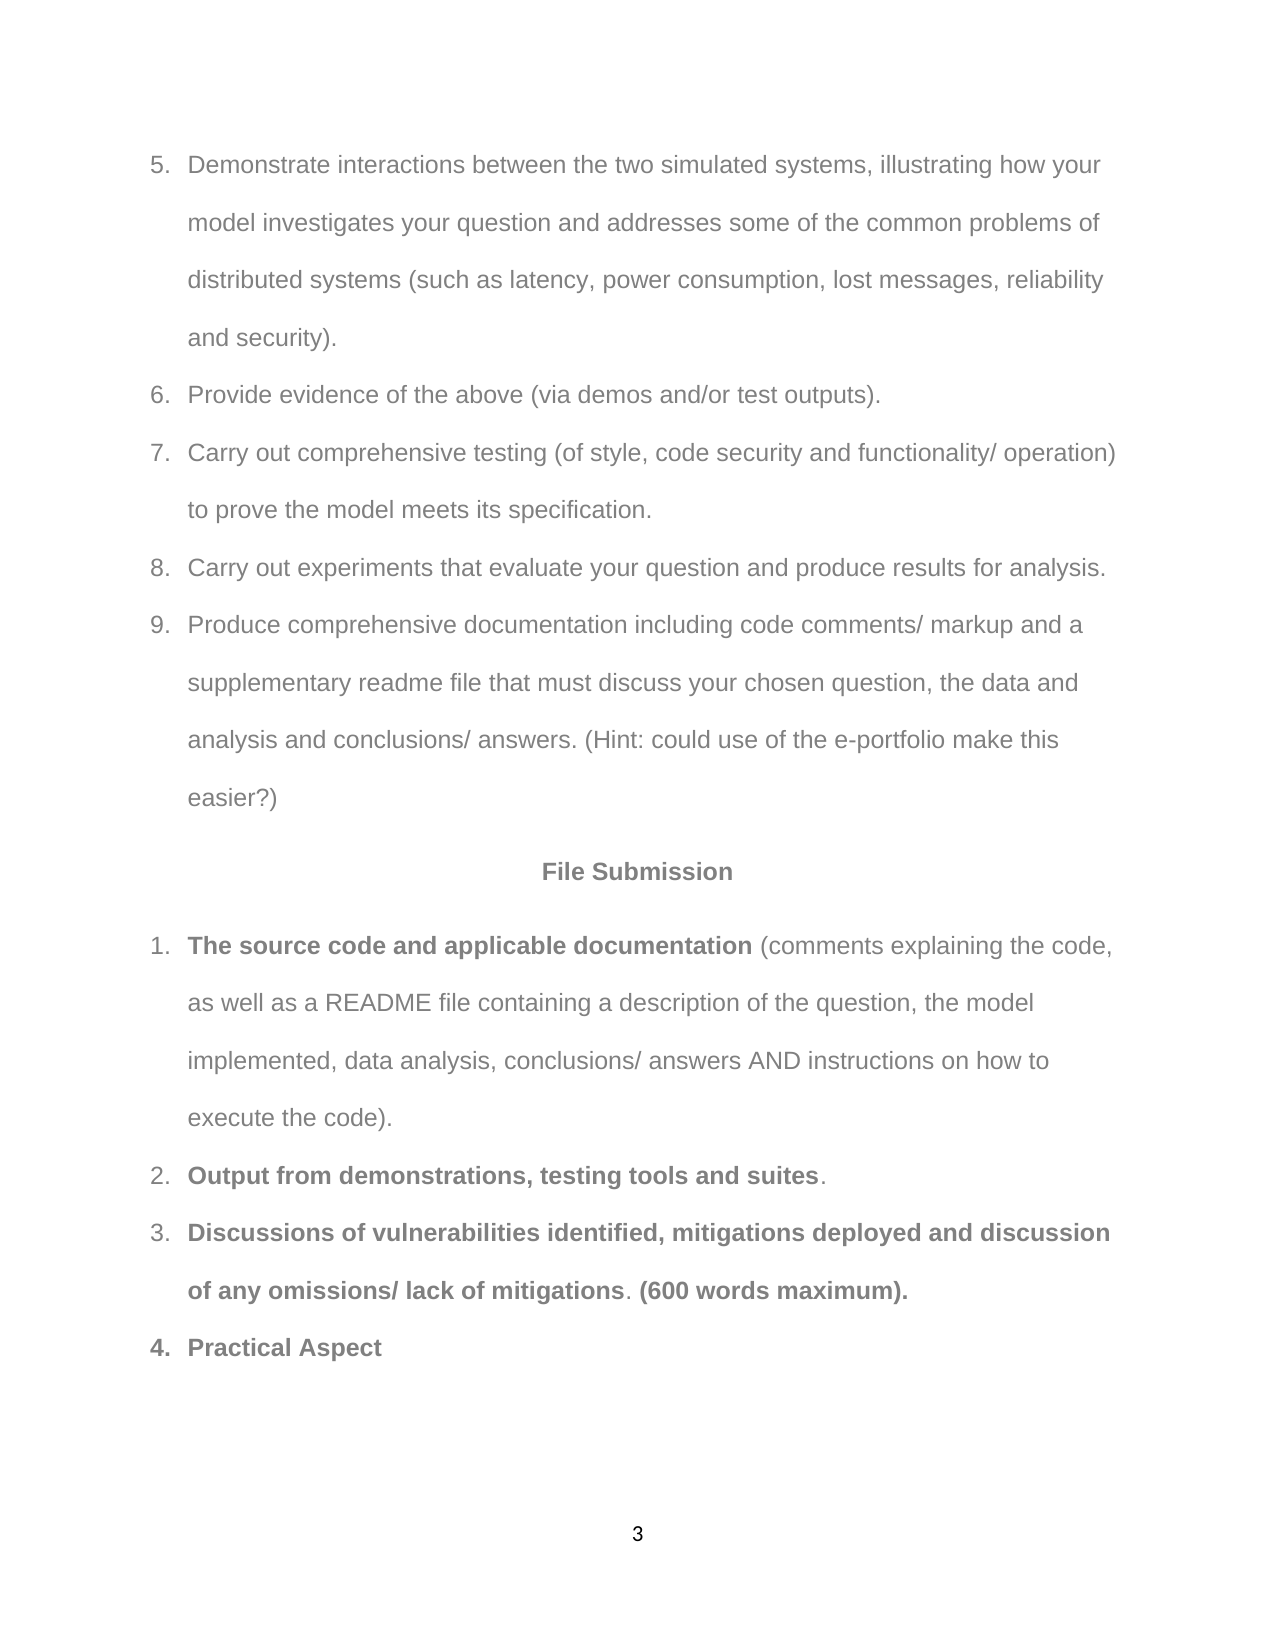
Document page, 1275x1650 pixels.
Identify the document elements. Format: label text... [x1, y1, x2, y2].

list Carry out comprehensive testing (of style, code security and functionality/ operation) to prove the model meets its specification. [150, 437, 1125, 524]
list Demonstrate interactions between the two simulated systems, illustrating how your model investigates your question and addresses some of the common problems of distributed systems (such as latency, power consumption, lost messages, reliability and security). [150, 150, 1125, 351]
list Carry out experiments that evaluate your question and produce results for analysis. [150, 552, 1125, 581]
list Produce comprehensive documentation including code comments/ markup and a supplementary readme file that must discuss your chosen question, the data and analysis and conclusions/ answers. (Hint: could use of the e-portfolio make this easier?) [150, 610, 1125, 811]
list Provide evidence of the above (via demos and/or test outputs). [150, 380, 1125, 409]
list Practical Aspect [150, 1333, 1125, 1362]
text File Submission [150, 857, 1125, 885]
list Output from demonstrations, testing tools and suites. [150, 1161, 1125, 1189]
list Discussions of vulnerabilities identified, mitigations deployed and discussion of any omissions/ lack of mitigations. (600 words maximum). [150, 1218, 1125, 1304]
list The source code and applicable documentation (comments explaining the code, as well as a README file containing a description of the question, the model implemented, data analysis, conclusions/ answers AND instructions on how to execute the code). [150, 931, 1125, 1132]
